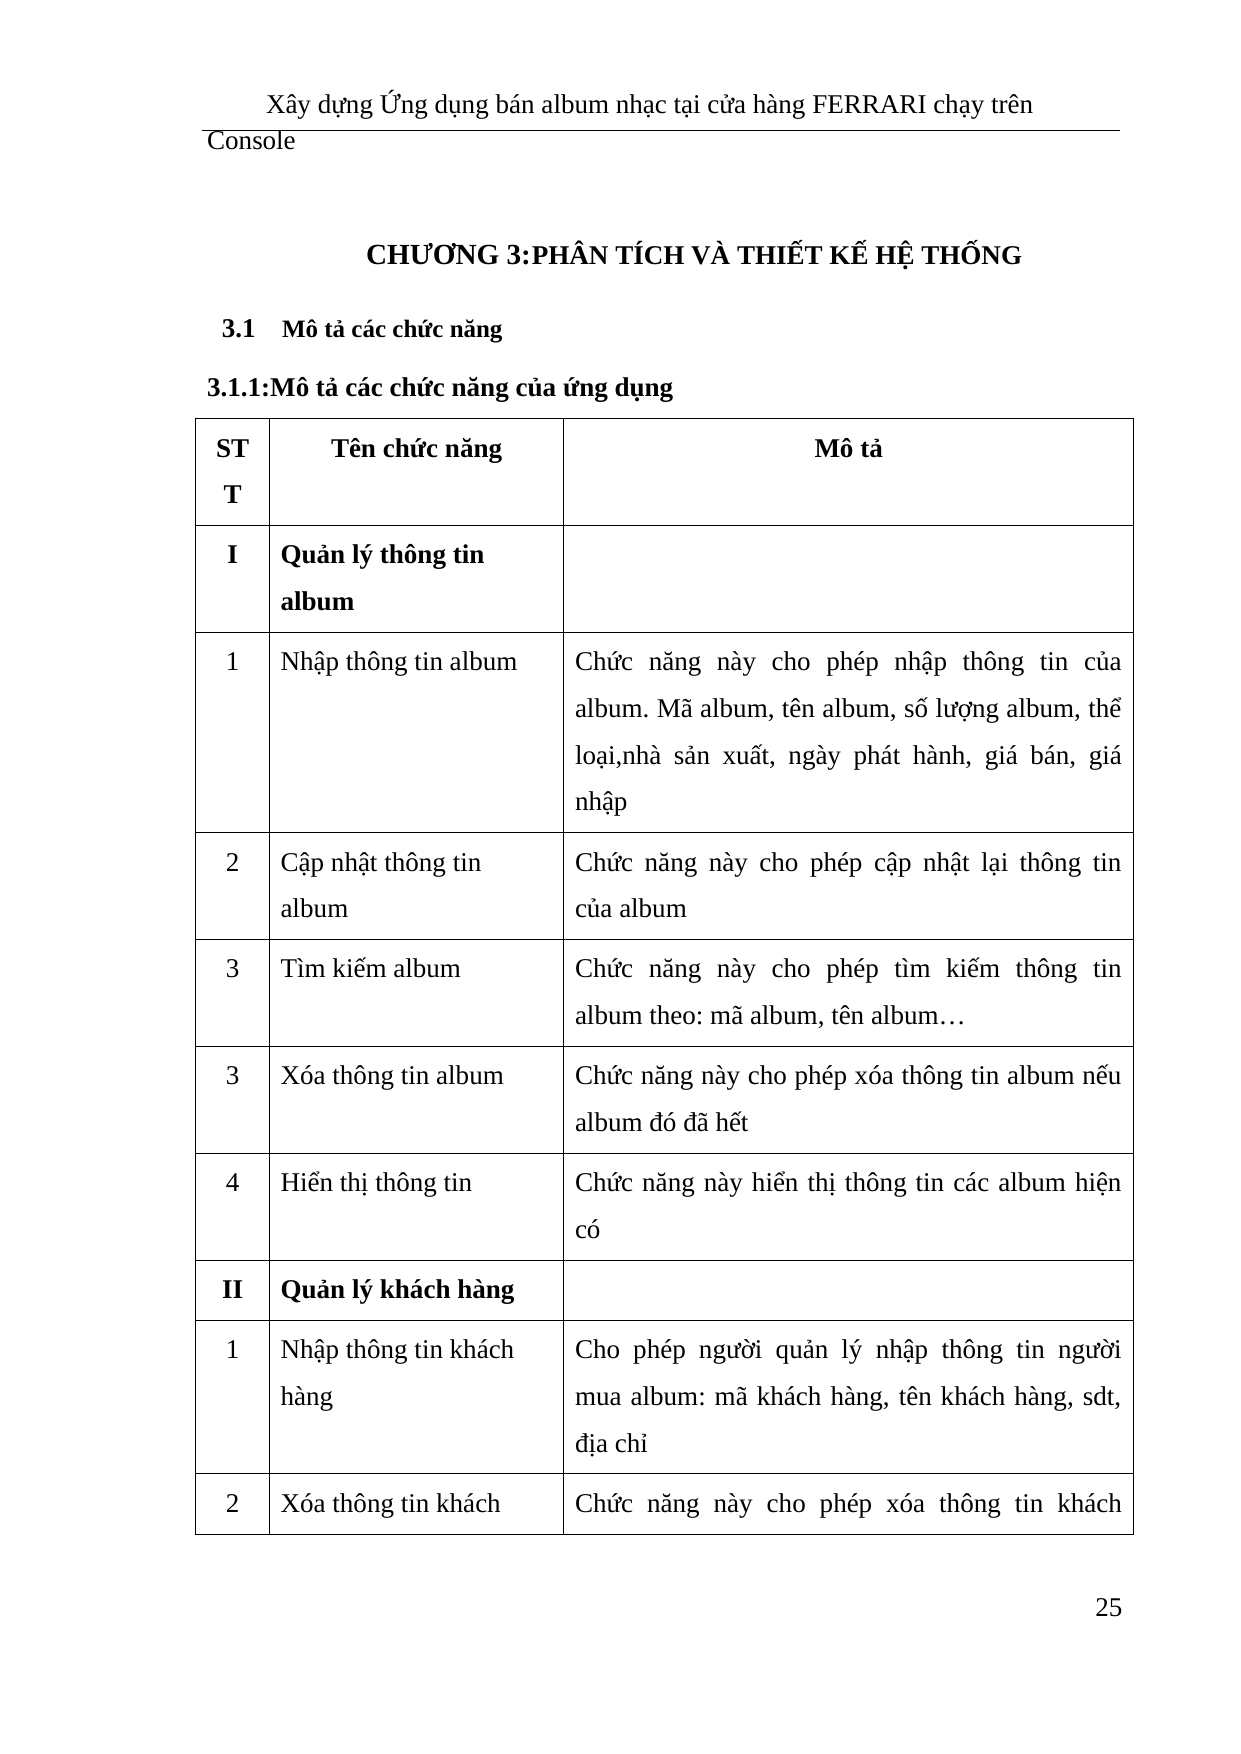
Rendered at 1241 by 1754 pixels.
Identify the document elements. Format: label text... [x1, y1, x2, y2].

table_cell Hiển thị thông tin [270, 1154, 563, 1259]
table_cell II [196, 1261, 269, 1320]
table_cell Chức năng này hiển thị thông tin các album hiện có [564, 1154, 1133, 1259]
text PHÂN TÍCH VÀ THIẾT KẾ HỆ THỐNG [207, 237, 1122, 271]
table_cell Quản lý thông tin album [270, 526, 563, 632]
table_cell Xóa thông tin album [270, 1047, 563, 1153]
table_cell I [196, 526, 269, 632]
table_header Mô tả [564, 419, 1133, 525]
table_cell 3 [196, 1047, 269, 1153]
text 3.1.1:Mô tả các chức năng của ứng dụng [207, 371, 1122, 403]
table_cell Cập nhật thông tin album [270, 833, 563, 939]
table_header Tên chức năng [270, 419, 563, 525]
table_cell 1 [196, 1321, 269, 1473]
table_cell Chức năng này cho phép cập nhật lại thông tin của album [564, 833, 1133, 939]
table_cell Chức năng này cho phép xóa thông tin album nếu album đó đã hết [564, 1047, 1133, 1153]
table_cell Nhập thông tin khách hàng [270, 1321, 563, 1473]
table_cell 3 [196, 940, 269, 1046]
table_cell Chức năng này cho phép tìm kiếm thông tin album theo: mã album, tên album… [564, 940, 1133, 1046]
table_cell Cho phép người quản lý nhập thông tin người mua album: mã khách hàng, tên khách hàng, sdt, địa chỉ [564, 1321, 1133, 1473]
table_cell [270, 1474, 563, 1533]
table_cell 2 [196, 1474, 269, 1533]
table_header STT [196, 419, 269, 525]
table_cell 1 [196, 633, 269, 832]
text Mô tả các chức năng [222, 312, 1122, 343]
table_cell 4 [196, 1154, 269, 1259]
table_cell Chức năng này cho phép nhập thông tin của album. Mã album, tên album, số lượng album, thể loại,nhà sản xuất, ngày phát hành, giá bán, giá nhập [564, 633, 1133, 832]
table_cell 2 [196, 833, 269, 939]
table_cell Tìm kiếm album [270, 940, 563, 1046]
table_cell [564, 526, 1133, 632]
table_cell Quản lý khách hàng [270, 1261, 563, 1320]
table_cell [564, 1474, 1133, 1533]
table_cell [564, 1261, 1133, 1320]
table_cell Nhập thông tin album [270, 633, 563, 832]
